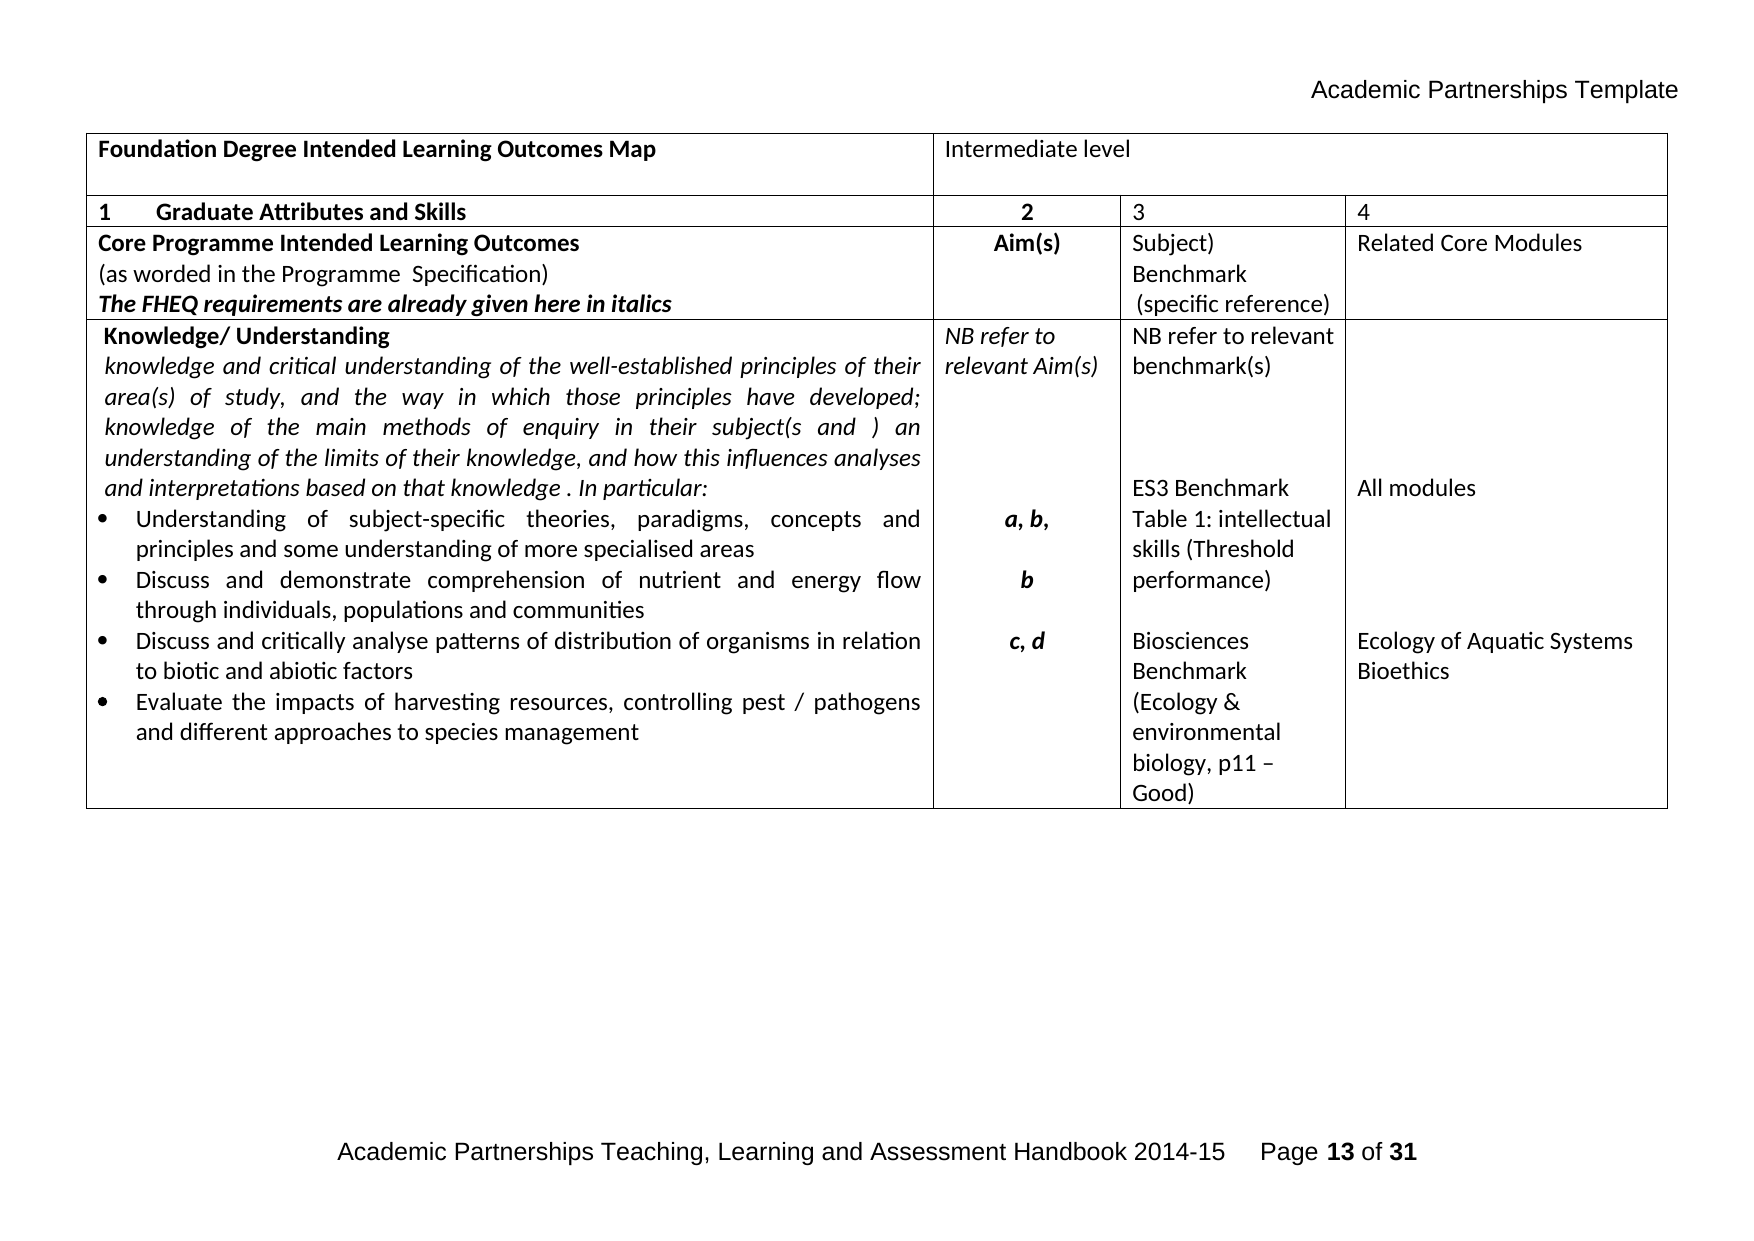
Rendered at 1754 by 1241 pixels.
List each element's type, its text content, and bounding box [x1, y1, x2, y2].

table_cell Knowledge/ Understanding knowledge and critical understanding of the well-established principles of their area(s) of study, and the way in which those principles have developed; knowledge of the main methods of enquiry in their subject(s and ) an understanding of the limits of their knowledge, and how this influences analyses and interpretations based on that knowledge . In particular: Understanding of subject-specific theories, paradigms, concepts and principles and some understanding of more specialised areas Discuss and demonstrate comprehension of nutrient and energy flow through individuals, populations and communities Discuss and critically analyse patterns of distribution of organisms in relation to biotic and abiotic factors Evaluate the impacts of harvesting resources, controlling pest / pathogens and different approaches to species management [87, 320, 933, 808]
table_header Intermediate level [934, 134, 1667, 194]
table_cell Core Programme Intended Learning Outcomes (as worded in the Programme Specification) The FHEQ requirements are already given here in italics [87, 227, 933, 319]
table_cell 3 [1121, 196, 1345, 226]
table_cell NB refer to relevant Aim(s) a, b, b c, d [934, 320, 1120, 808]
table_cell 4 [1346, 196, 1667, 226]
table_cell Subject) Benchmark (specific reference) [1121, 227, 1345, 319]
table_cell Aim(s) [934, 227, 1120, 319]
table_cell All modules Ecology of Aquatic Systems Bioethics [1346, 320, 1667, 808]
table_cell 2 [934, 196, 1120, 226]
table_cell NB refer to relevant benchmark(s) ES3 Benchmark Table 1: intellectual skills (Threshold performance) Biosciences Benchmark (Ecology & environmental biology, p11 – Good) [1121, 320, 1345, 808]
table_cell 1 Graduate Attributes and Skills [87, 196, 933, 226]
table_cell Related Core Modules [1346, 227, 1667, 319]
table_header Foundation Degree Intended Learning Outcomes Map [87, 134, 933, 194]
